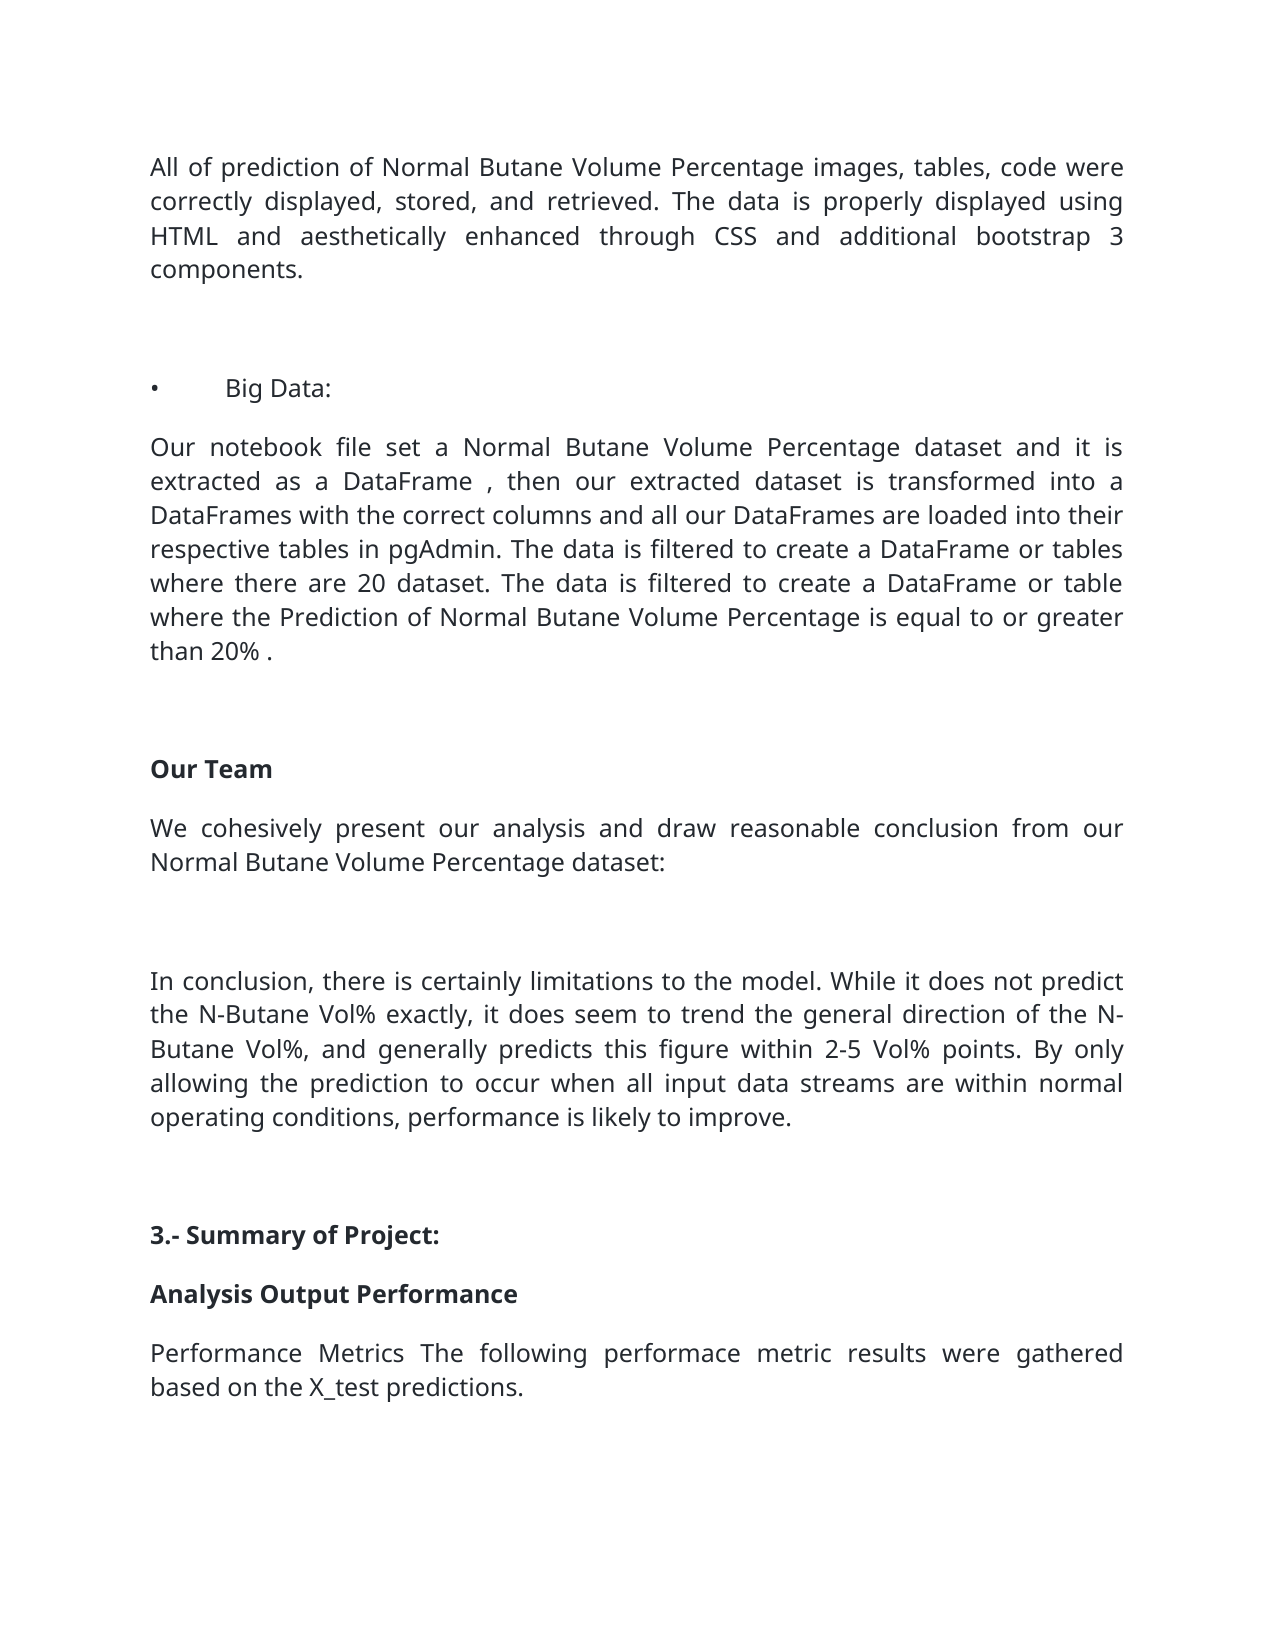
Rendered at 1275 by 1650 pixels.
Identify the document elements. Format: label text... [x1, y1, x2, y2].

text Our notebook file set a Normal Butane Volume Percentage dataset and it is extracted as a DataFrame , then our extracted dataset is transformed into a DataFrames with the correct columns and all our DataFrames are loaded into their respective tables in pgAdmin. The data is filtered to create a DataFrame or tables where there are 20 dataset. The data is filtered to create a DataFrame or table where the Prediction of Normal Butane Volume Percentage is equal to or greater than 20% . [150, 429, 1125, 668]
text Our Team [150, 752, 1125, 786]
text 3.- Summary of Project: [150, 1217, 1125, 1252]
text • Big Data: [150, 370, 1125, 404]
text Analysis Output Performance [150, 1277, 1125, 1311]
text We cohesively present our analysis and draw reasonable conclusion from our Normal Butane Volume Percentage dataset: [150, 811, 1125, 879]
text All of prediction of Normal Butane Volume Percentage images, tables, code were correctly displayed, stored, and retrieved. The data is properly displayed using HTML and aesthetically enhanced through CSS and additional bootstrap 3 components. [150, 150, 1125, 286]
text Performance Metrics The following performace metric results were gathered based on the X_test predictions. [150, 1336, 1125, 1404]
text In conclusion, there is certainly limitations to the model. While it does not predict the N-Butane Vol% exactly, it does seem to trend the general direction of the N-Butane Vol%, and generally predicts this figure within 2-5 Vol% points. By only allowing the prediction to occur when all input data streams are within normal operating conditions, performance is likely to improve. [150, 963, 1125, 1133]
